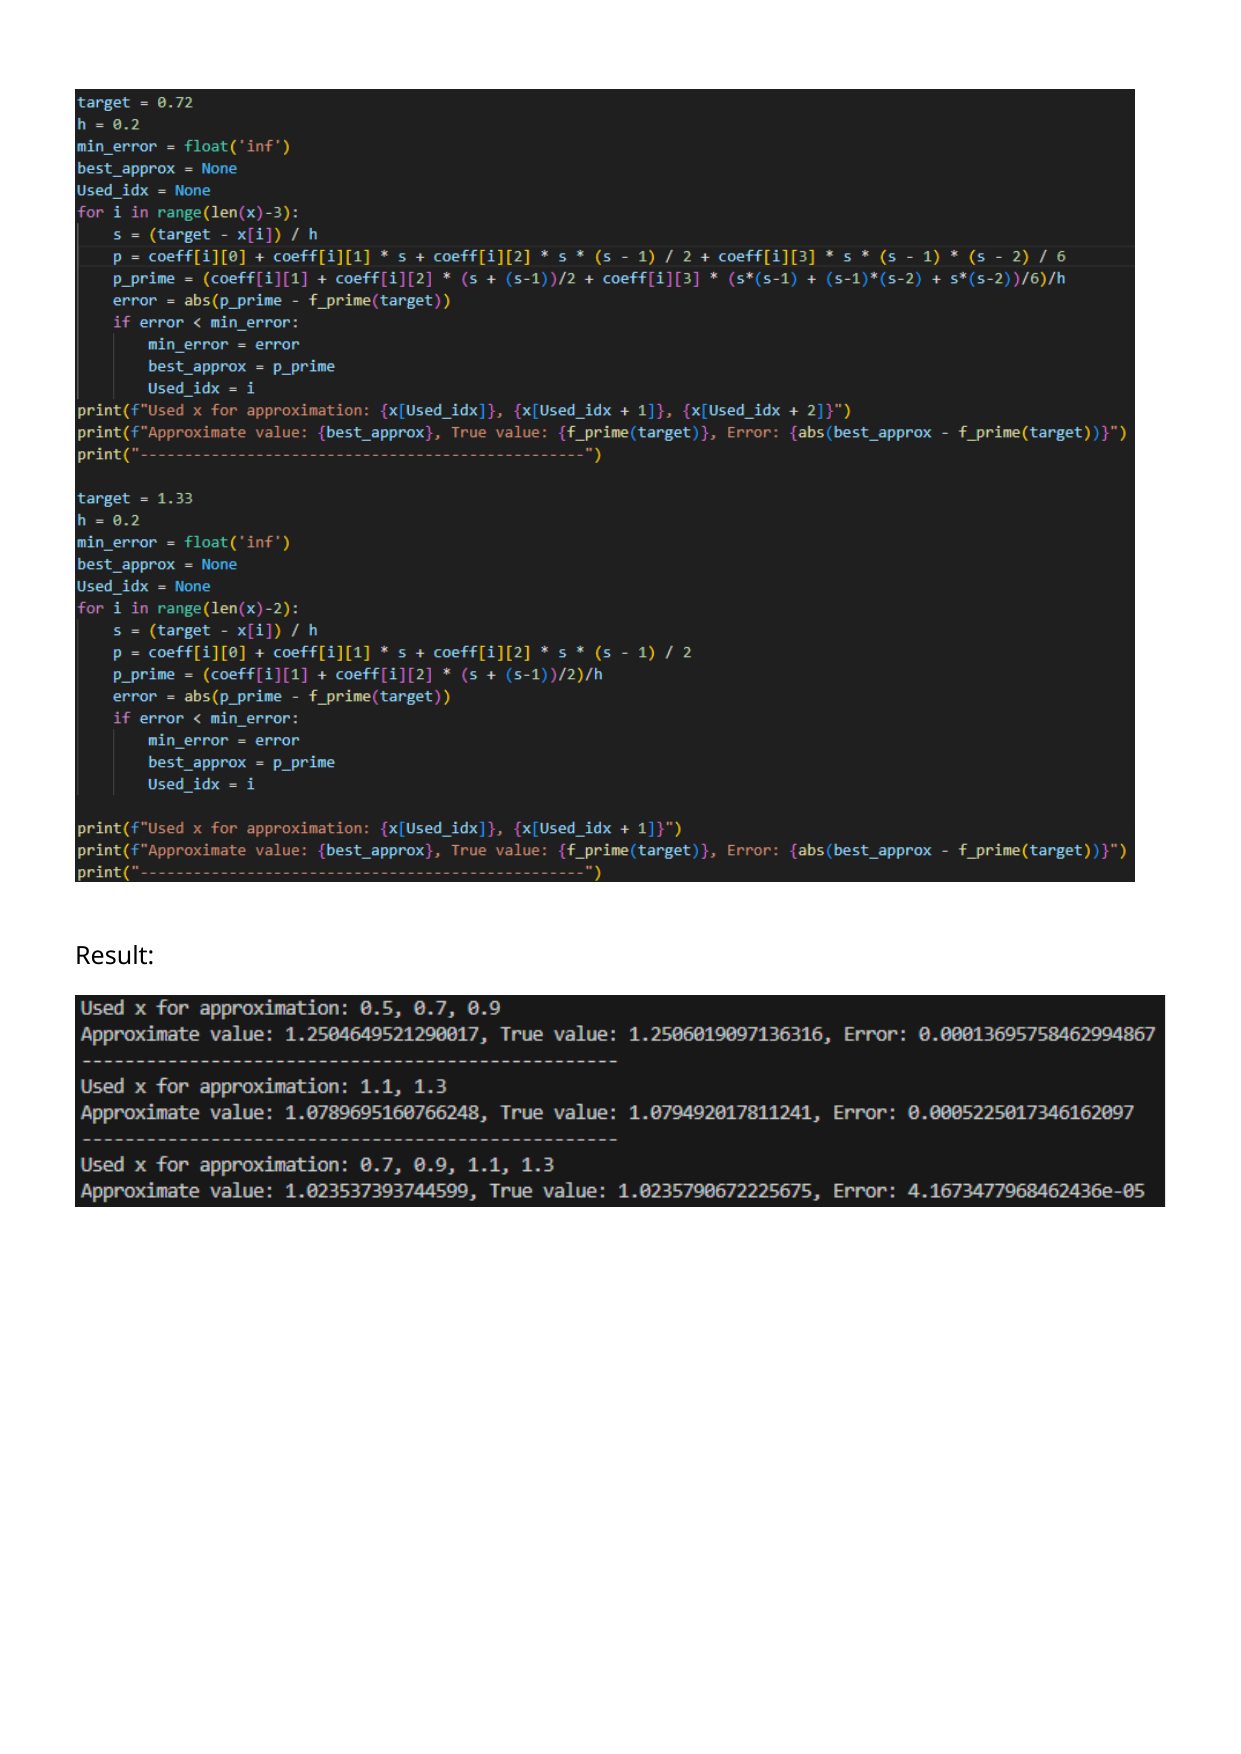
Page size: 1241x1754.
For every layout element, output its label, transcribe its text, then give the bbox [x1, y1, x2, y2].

picture [75, 995, 1166, 1207]
text Result: [75, 936, 1165, 974]
picture [75, 89, 1135, 882]
